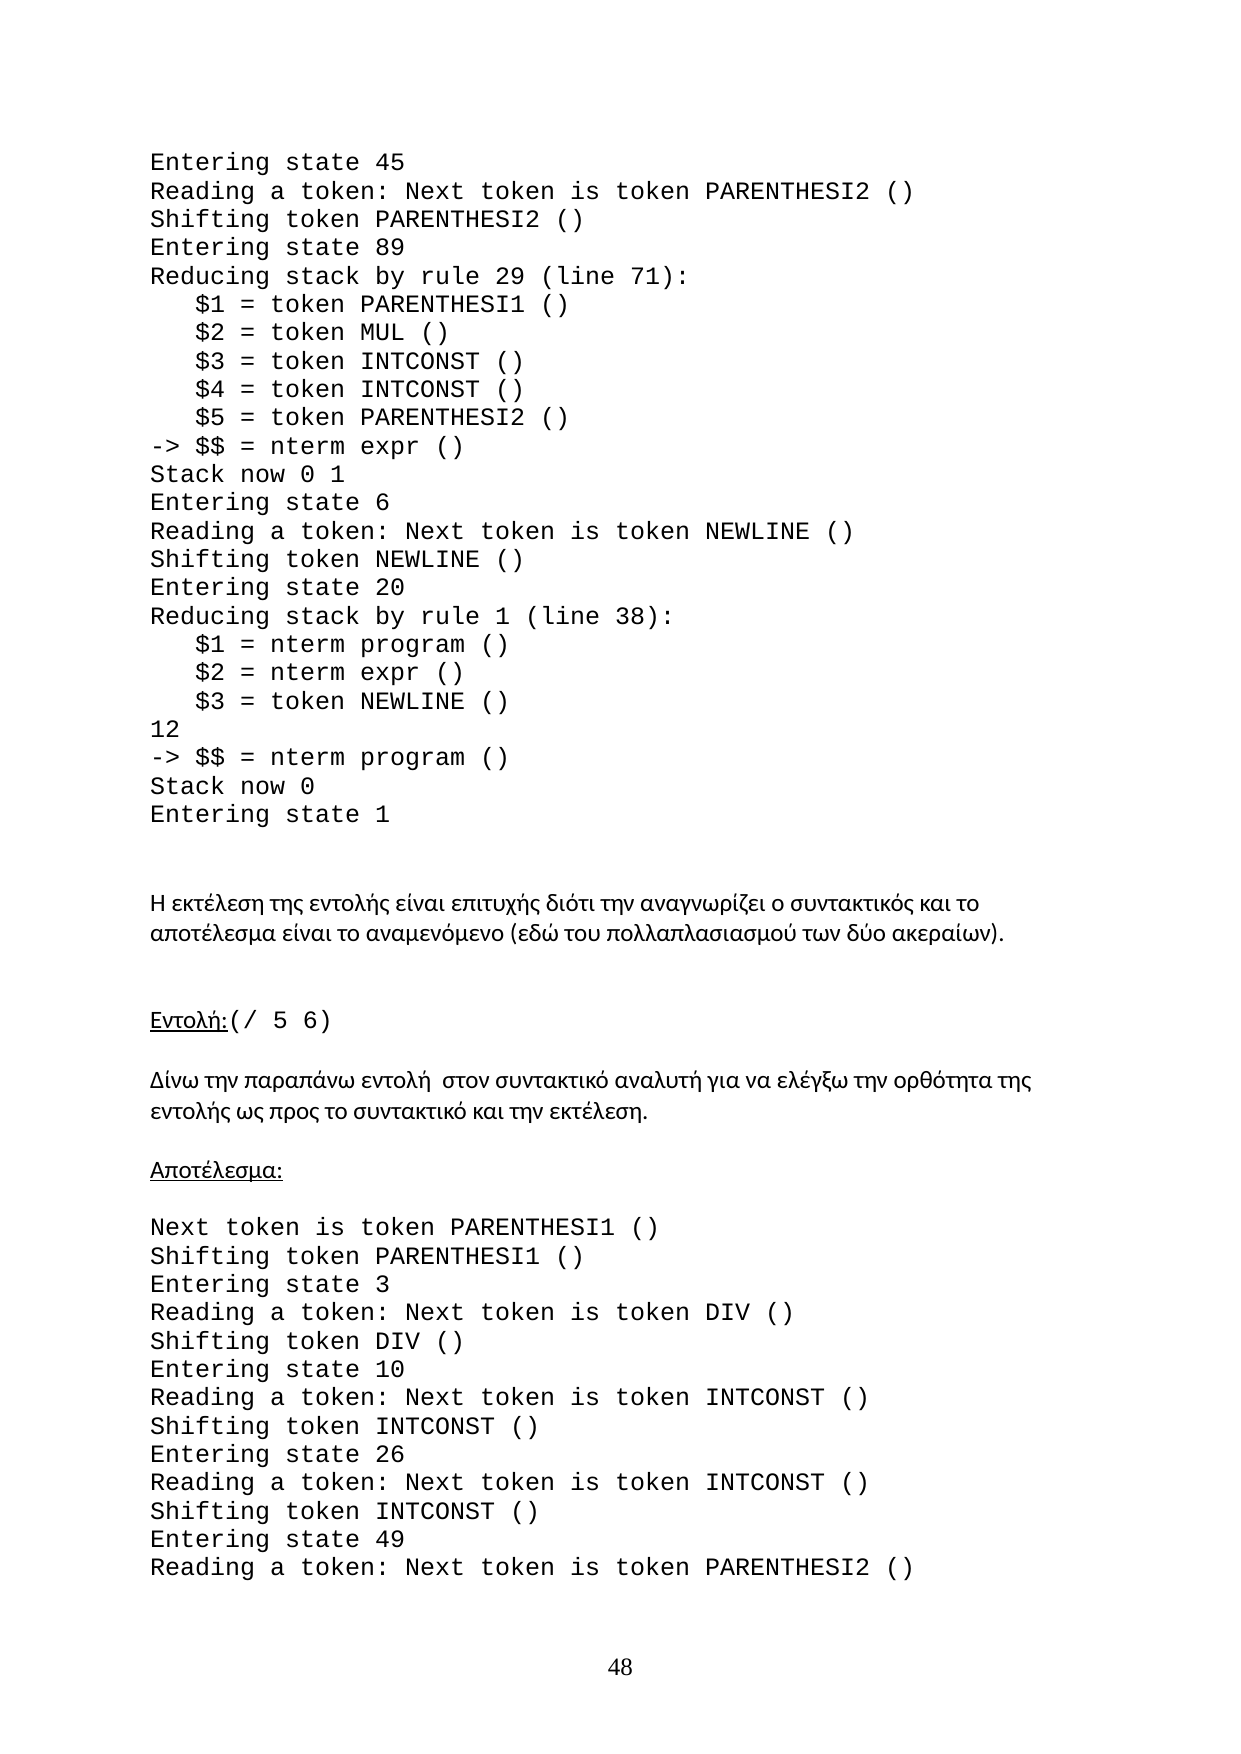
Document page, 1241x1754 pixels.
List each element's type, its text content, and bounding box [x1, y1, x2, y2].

text Reducing stack by rule 1 (line 38): [150, 603, 1090, 632]
text Shifting token PARENTHESI2 () [150, 207, 1090, 235]
text $3 = token NEWLINE () [150, 688, 1090, 717]
text Shifting token INTCONST () [150, 1498, 1090, 1527]
text $2 = nterm expr () [150, 660, 1090, 688]
text Entering state 1 [150, 802, 1090, 830]
text Εντολή:(/ 5 6) [150, 1004, 1090, 1036]
text Next token is token PARENTHESI1 () [150, 1215, 1090, 1243]
text Entering state 6 [150, 490, 1090, 518]
text Δίνω την παραπάνω εντολή στον συντακτικό αναλυτή για να ελέγξω την ορθότητα της εντολής ως προς το συντακτικό και την εκτέλεση. [150, 1064, 1090, 1126]
text Entering state 49 [150, 1527, 1090, 1555]
text Shifting token PARENTHESI1 () [150, 1243, 1090, 1272]
text Entering state 20 [150, 575, 1090, 603]
text 12 [150, 717, 1090, 745]
text $1 = token PARENTHESI1 () [150, 292, 1090, 320]
text Shifting token NEWLINE () [150, 547, 1090, 575]
text $4 = token INTCONST () [150, 377, 1090, 405]
text Shifting token DIV () [150, 1328, 1090, 1357]
text Stack now 0 [150, 773, 1090, 802]
text $2 = token MUL () [150, 320, 1090, 348]
text Reading a token: Next token is token INTCONST () [150, 1385, 1090, 1413]
text $5 = token PARENTHESI2 () [150, 405, 1090, 433]
text Reading a token: Next token is token PARENTHESI2 () [150, 178, 1090, 207]
text Entering state 26 [150, 1442, 1090, 1470]
text Reading a token: Next token is token PARENTHESI2 () [150, 1555, 1090, 1583]
text $1 = nterm program () [150, 632, 1090, 660]
text Reading a token: Next token is token INTCONST () [150, 1470, 1090, 1498]
text -> $$ = nterm expr () [150, 433, 1090, 462]
text Entering state 10 [150, 1357, 1090, 1385]
text Entering state 45 [150, 150, 1090, 178]
text $3 = token INTCONST () [150, 348, 1090, 377]
text Reading a token: Next token is token NEWLINE () [150, 518, 1090, 547]
text Entering state 89 [150, 235, 1090, 263]
text Αποτέλεσμα: [150, 1154, 1090, 1184]
text -> $$ = nterm program () [150, 745, 1090, 773]
text Reading a token: Next token is token DIV () [150, 1300, 1090, 1328]
text Shifting token INTCONST () [150, 1413, 1090, 1442]
text Η εκτέλεση της εντολής είναι επιτυχής διότι την αναγνωρίζει ο συντακτικός και το αποτέλεσμα είναι το αναμενόμενο (εδώ του πολλαπλασιασμού των δύο ακεραίων). [150, 887, 1090, 948]
text Reducing stack by rule 29 (line 71): [150, 263, 1090, 292]
text Stack now 0 1 [150, 462, 1090, 490]
text Entering state 3 [150, 1272, 1090, 1300]
